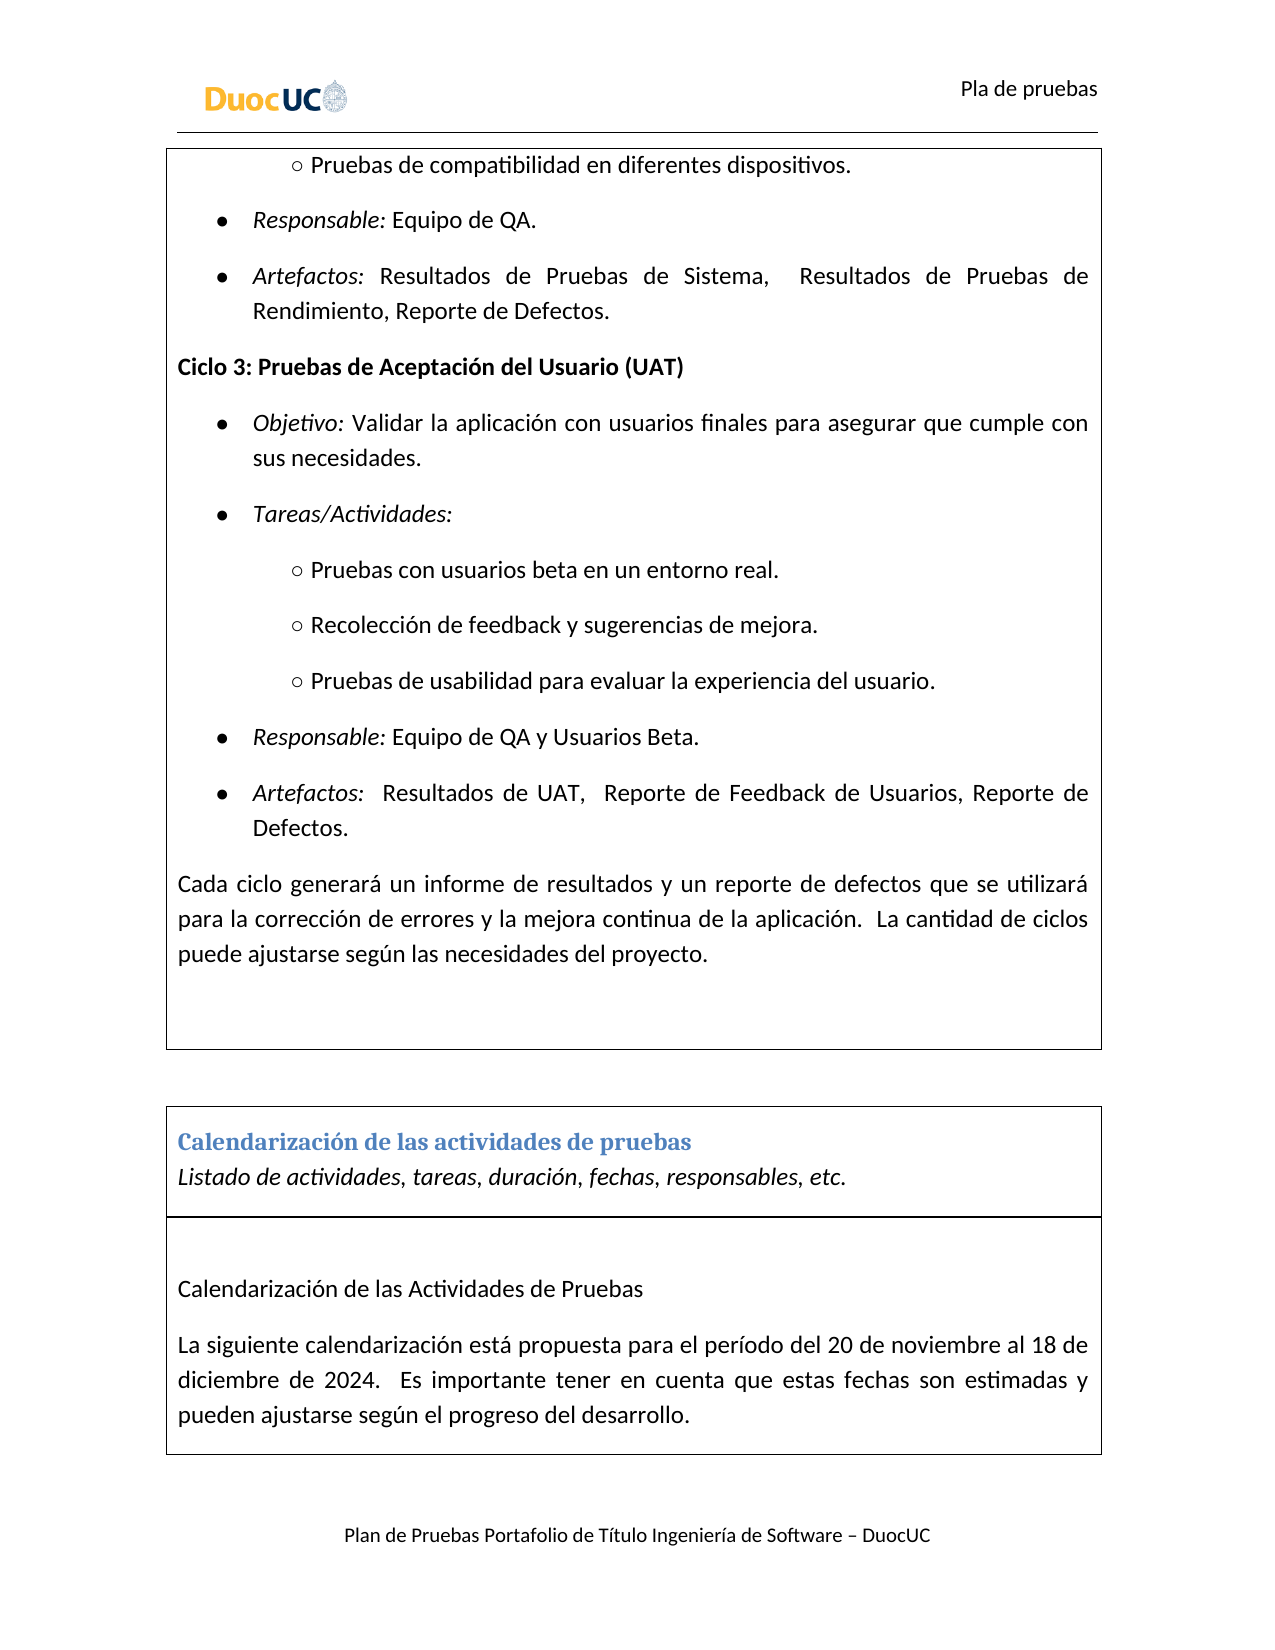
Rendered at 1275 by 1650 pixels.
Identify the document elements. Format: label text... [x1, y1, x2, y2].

table_header Calendarización de las actividades de pruebas Listado de actividades, tareas, duración, fechas, responsables, etc. [167, 1107, 1101, 1216]
picture [198, 76, 352, 115]
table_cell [167, 149, 1101, 1049]
